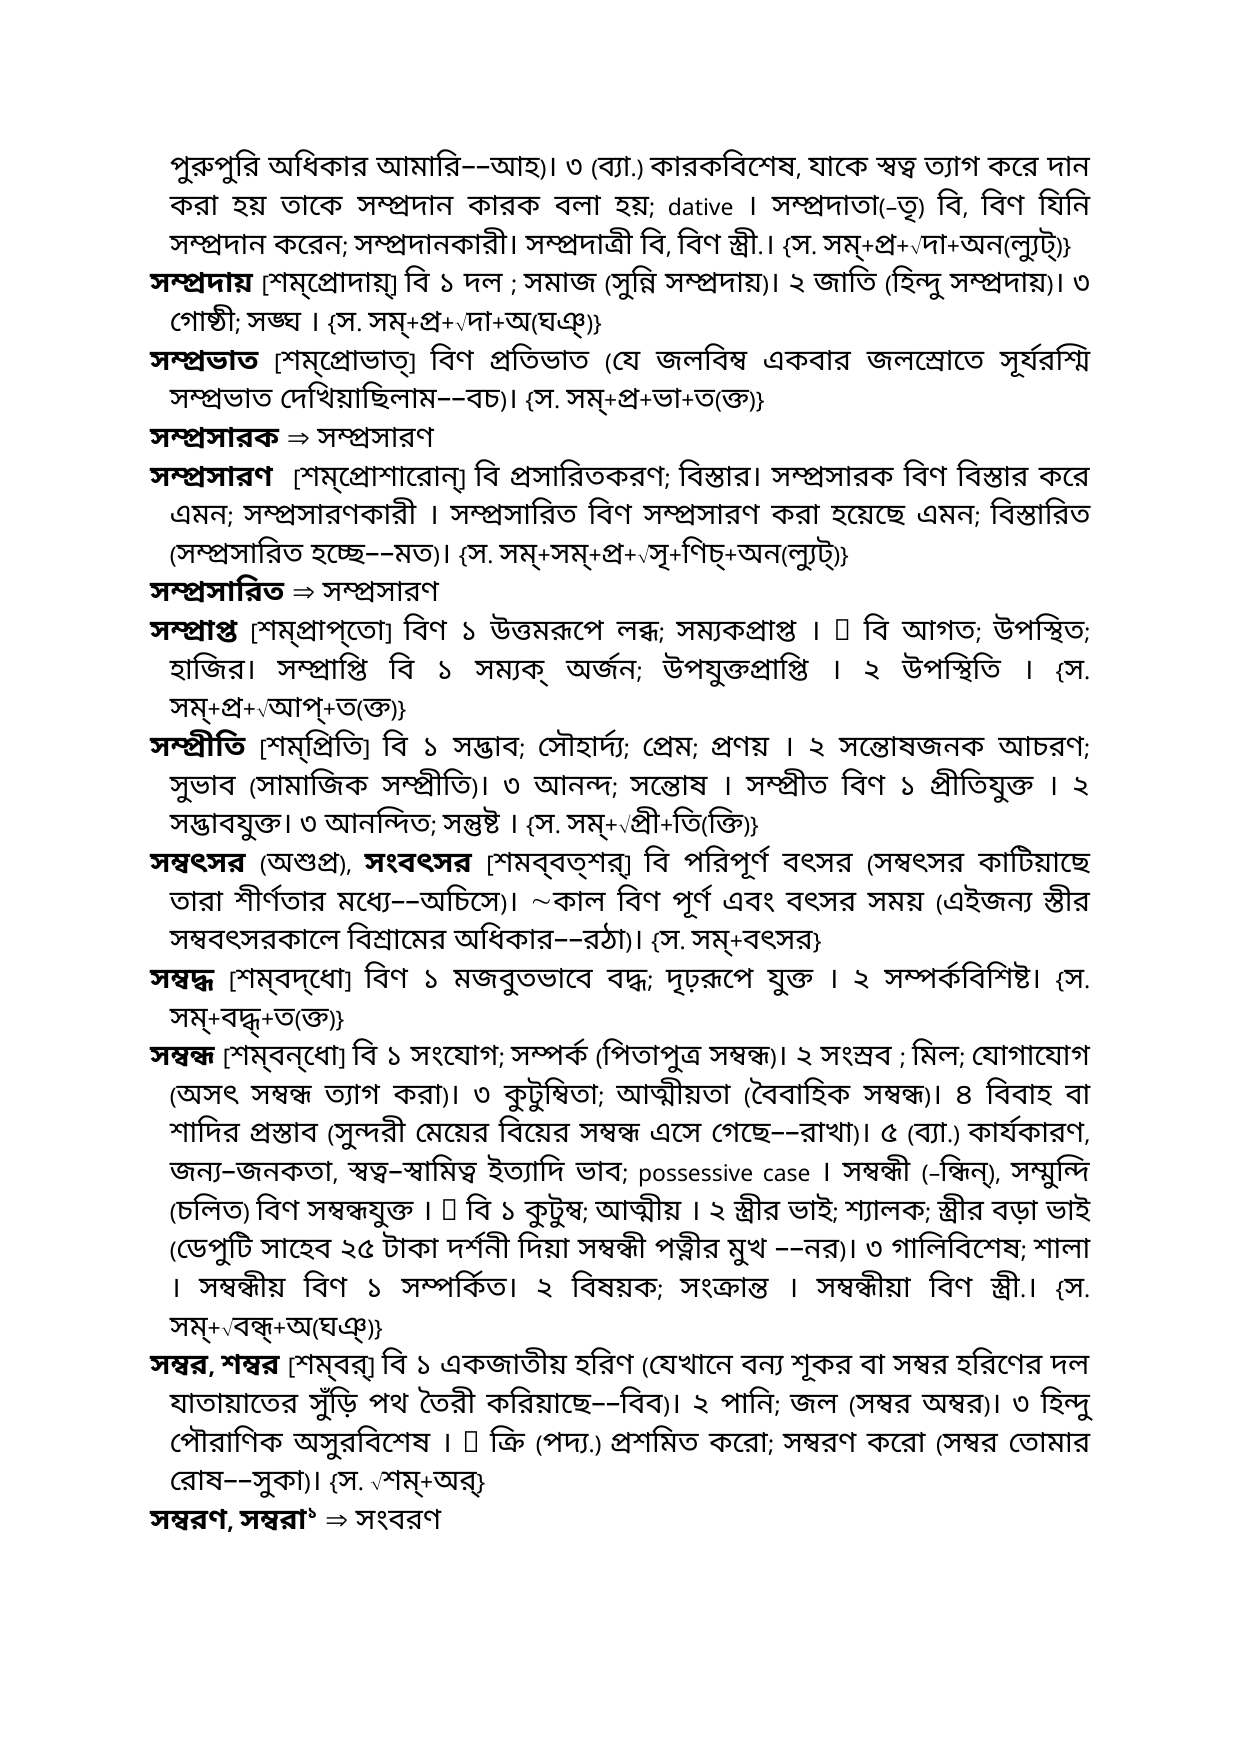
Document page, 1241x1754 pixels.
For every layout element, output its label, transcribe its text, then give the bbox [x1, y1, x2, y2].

text সম্বরণ, সম্বরা১ সংবরণ [150, 1503, 1090, 1541]
text সম্বন্ধ [শম্‌বন্‌ধো] বি ১ সংযোগ; সম্পর্ক (পিতাপুত্র সম্বন্ধ)। ২ সংস্রব ; মিল; যোগাযোগ (অসৎ সম্বন্ধ ত্যাগ করা)। ৩ কুটুম্বিতা; আত্মীয়তা (বৈবাহিক সম্বন্ধ)। ৪ বিবাহ বা শাদির প্রস্তাব (সুন্দরী মেয়ের বিয়ের সম্বন্ধ এসে গেছে––রাখা)। ৫ (ব্যা.) কার্যকারণ, জন্য–জনকতা, স্বত্ব–স্বামিত্ব ইত্যাদি ভাব; possessive case । সম্বন্ধী (–ন্ধিন্‌), সম্মুন্দি (চলিত) বিণ সম্বন্ধযুক্ত । বি ১ কুটুম্ব; আত্মীয় । ২ স্ত্রীর ভাই; শ্যালক; স্ত্রীর বড়া ভাই (ডেপুটি সাহেব ২৫ টাকা দর্শনী দিয়া সম্বন্ধী পত্নীর মুখ ––নর)। ৩ গালিবিশেষ; শালা । সম্বন্ধীয় বিণ ১ সম্পর্কিত। ২ বিষয়ক; সংক্রান্ত । সম্বন্ধীয়া বিণ স্ত্রী.। {স. সম্‌+বন্ধ্‌+অ(ঘঞ্‌)} [150, 1039, 1090, 1348]
text সম্প্রসারিত সম্প্রসারণ [150, 575, 1090, 614]
text সম্বদ্ধ [শম্‌বদ্‌ধো] বিণ ১ মজবুতভাবে বদ্ধ; দৃঢ়রূপে যুক্ত । ২ সম্পর্কবিশিষ্ট। {স. সম্‌+বদ্ধ্‌+ত(ক্ত)} [150, 962, 1090, 1039]
text সম্প্রদায় [শম্‌প্রোদায়্‌] বি ১ দল ; সমাজ (সুন্নি সম্প্রদায়)। ২ জাতি (হিন্দু সম্প্রদায়)। ৩ গোষ্ঠী; সঙ্ঘ । {স. সম্‌+প্র+দা+অ(ঘঞ্‌)} [150, 266, 1090, 343]
text সম্প্রাপ্ত [শম্‌প্রাপ্‌তো] বিণ ১ উত্তমরূপে লব্ধ; সম্যকপ্রাপ্ত । বি আগত; উপস্থিত; হাজির। সম্প্রাপ্তি বি ১ সম্যক্‌ অর্জন; উপযুক্তপ্রাপ্তি । ২ উপস্থিতি । {স. সম্‌+প্র+আপ্‌+ত(ক্ত)} [150, 614, 1090, 730]
text সম্প্রসারণ [শম্‌প্রোশারোন্‌] বি প্রসারিতকরণ; বিস্তার। সম্প্রসারক বিণ বিস্তার করে এমন; সম্প্রসারণকারী । সম্প্রসারিত বিণ সম্প্রসারণ করা হয়েছে এমন; বিস্তারিত (সম্প্রসারিত হচ্ছে––মত)। {স. সম্‌+সম্‌+প্র+সৃ+ণিচ্‌+অন(ল্যুট্‌)} [150, 459, 1090, 575]
text সম্বর, শম্বর [শম্‌বর্] বি ১ একজাতীয় হরিণ (যেখানে বন্য শূকর বা সম্বর হরিণের দল যাতায়াতের সুঁড়ি পথ তৈরী করিয়াছে––বিব)। ২ পানি; জল (সম্বর অম্বর)। ৩ হিন্দু পৌরাণিক অসুরবিশেষ । ক্রি (পদ্য.) প্রশমিত করো; সম্বরণ করো (সম্বর তোমার রোষ––সুকা)। {স. শম্‌+অর্‌} [150, 1348, 1090, 1503]
text সম্প্রসারক সম্প্রসারণ [150, 421, 1090, 459]
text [150, 150, 1090, 266]
text সম্প্রীতি [শম্‌প্রিতি] বি ১ সদ্ভাব; সৌহার্দ্য; প্রেম; প্রণয় । ২ সন্তোষজনক আচরণ; সুভাব (সামাজিক সম্প্রীতি)। ৩ আনন্দ; সন্তোষ । সম্প্রীত বিণ ১ প্রীতিযুক্ত । ২ সদ্ভাবযুক্ত। ৩ আনন্দিত; সন্তুষ্ট । {স. সম্‌+প্রী+তি(ক্তি)} [150, 730, 1090, 846]
text সম্প্রভাত [শম্‌প্রোভাত্‌] বিণ প্রতিভাত (যে জলবিম্ব একবার জলস্রোতে সূর্যরশ্মি সম্প্রভাত দেখিয়াছিলাম––বচ)। {স. সম্‌+প্র+ভা+ত(ক্ত)} [150, 343, 1090, 421]
text সম্বৎসর (অশুপ্র), সংবৎসর [শমব্‌বত্‌শর্‌] বি পরিপূর্ণ বৎসর (সম্বৎসর কাটিয়াছে তারা শীর্ণতার মধ্যে––অচিসে)। কাল বিণ পূর্ণ এবং বৎসর সময় (এইজন্য স্তীর সম্ববৎসরকালে বিশ্রামের অধিকার––রঠা)। {স. সম্‌+বৎসর} [150, 846, 1090, 962]
